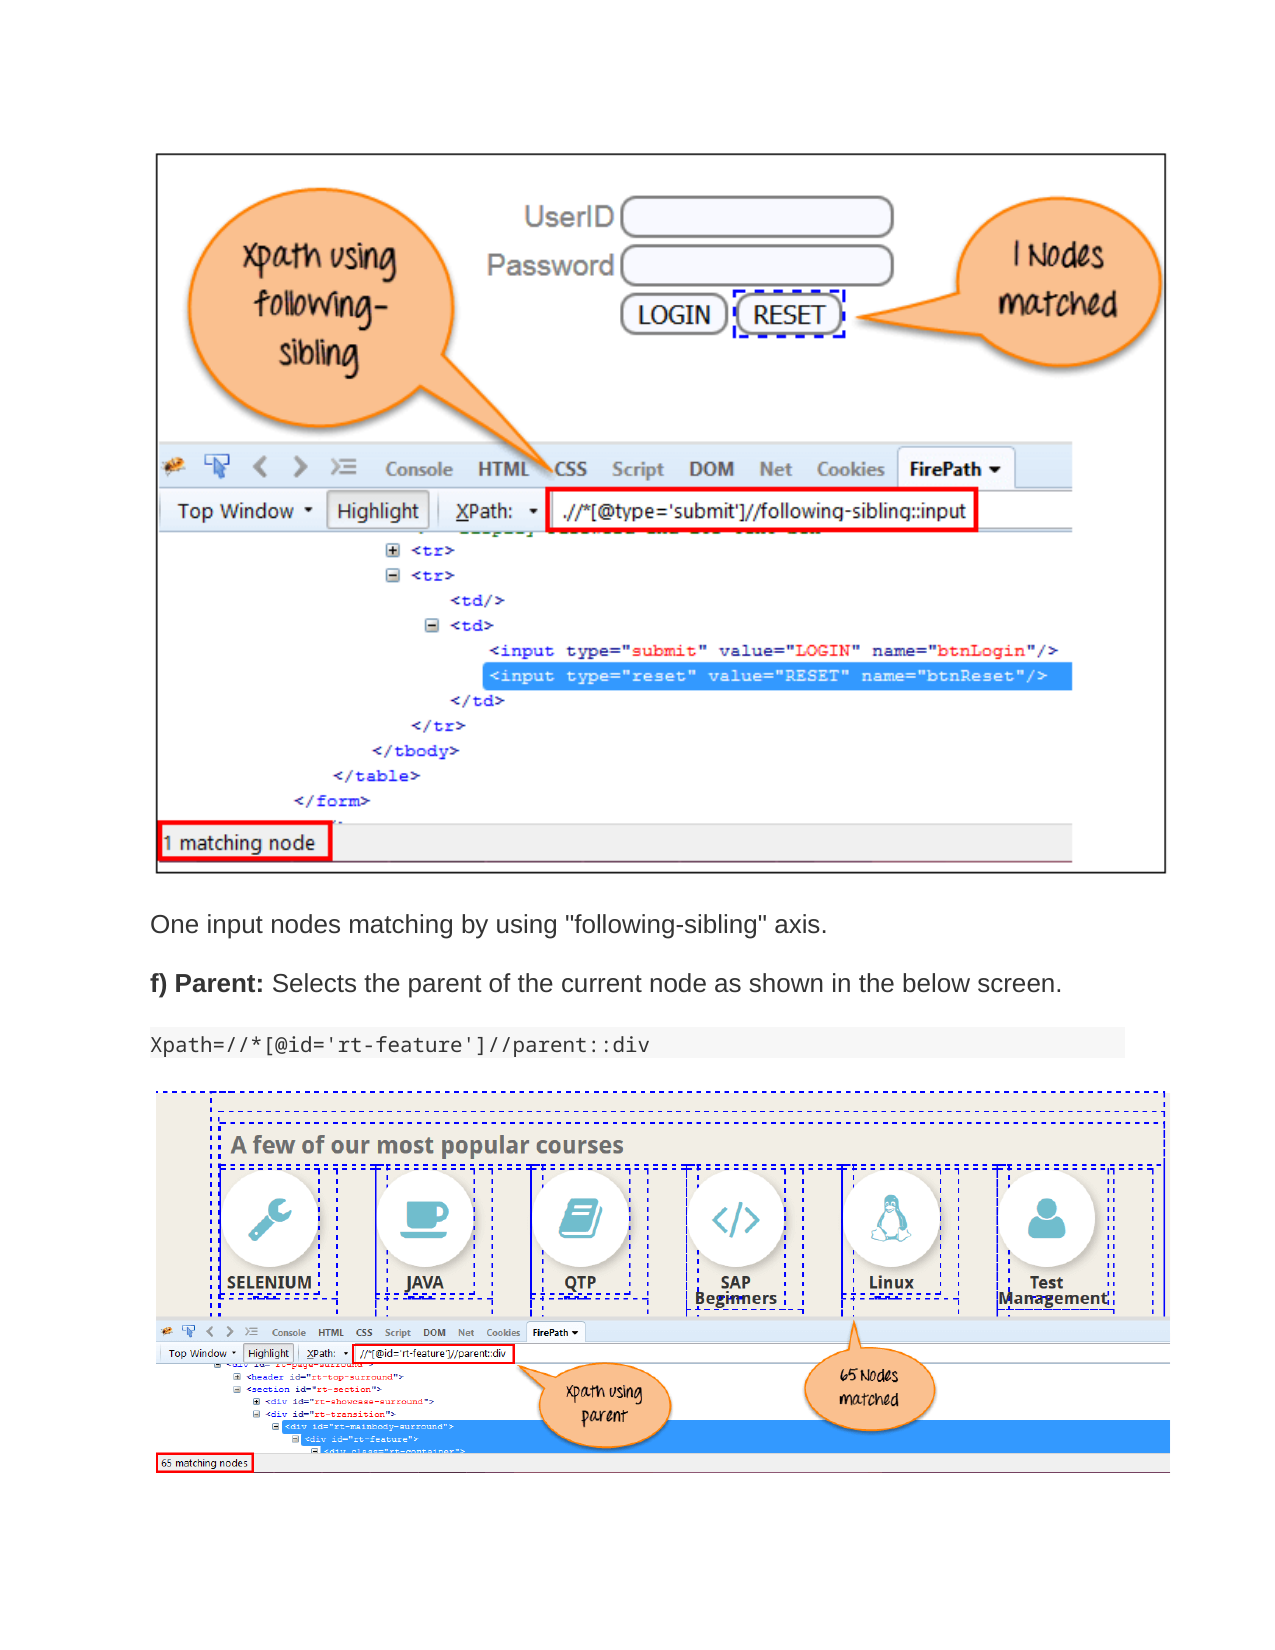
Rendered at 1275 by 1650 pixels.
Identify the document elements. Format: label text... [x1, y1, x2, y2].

picture [150, 1087, 1174, 1484]
text f) Parent: Selects the parent of the current node as shown in the below screen. [150, 968, 1125, 998]
text Xpath=//*[@id='rt-feature']//parent::div [150, 1027, 1125, 1058]
picture [150, 150, 1174, 880]
text One input nodes matching by using "following-sibling" axis. [150, 909, 1125, 939]
